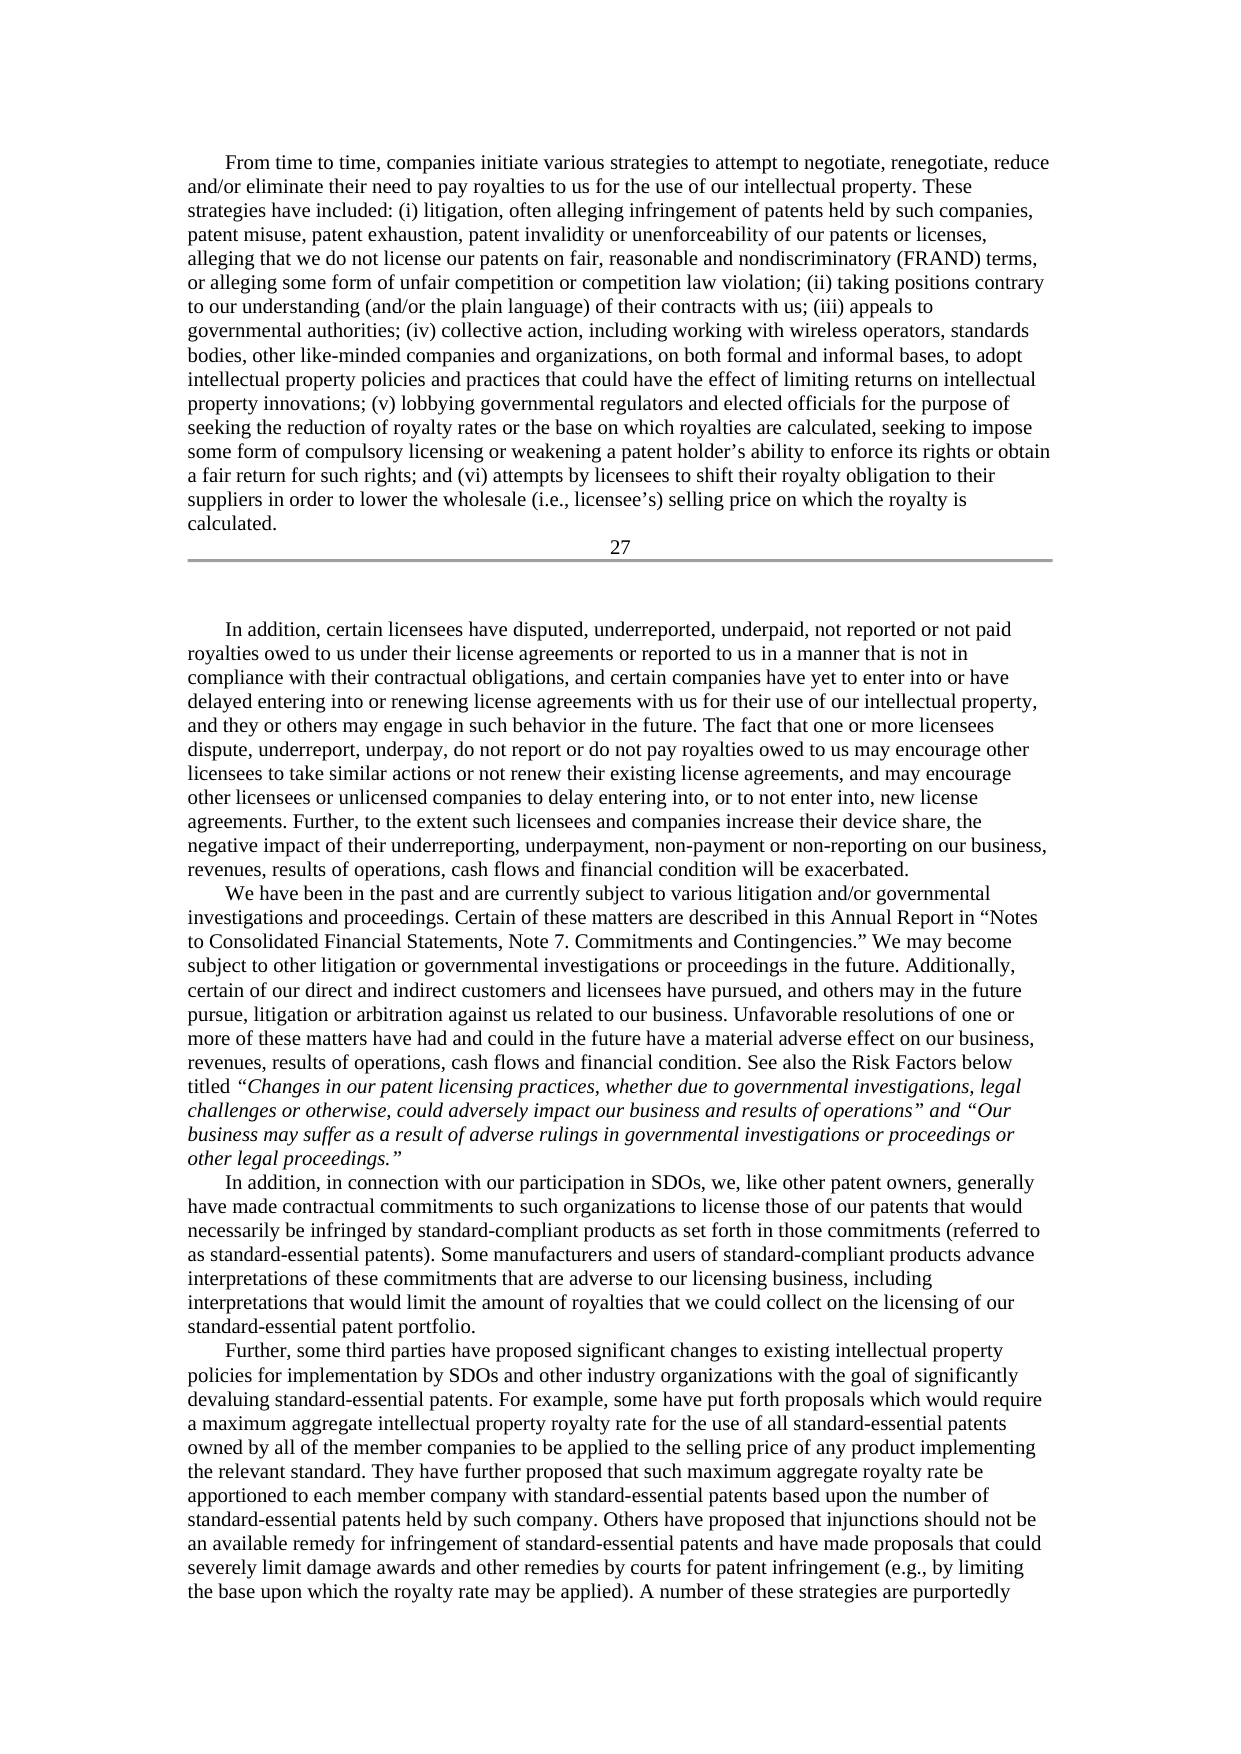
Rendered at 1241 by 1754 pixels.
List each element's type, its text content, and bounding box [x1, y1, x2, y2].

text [187, 1338, 1053, 1603]
text 27 [187, 535, 1053, 559]
text In addition, certain licensees have disputed, underreported, underpaid, not reported or not paid royalties owed to us under their license agreements or reported to us in a manner that is not in compliance with their contractual obligations, and certain companies have yet to enter into or have delayed entering into or renewing license agreements with us for their use of our intellectual property, and they or others may engage in such behavior in the future. The fact that one or more licensees dispute, underreport, underpay, do not report or do not pay royalties owed to us may encourage other licensees to take similar actions or not renew their existing license agreements, and may encourage other licensees or unlicensed companies to delay entering into, or to not enter into, new license agreements. Further, to the extent such licensees and companies increase their device share, the negative impact of their underreporting, underpayment, non-payment or non-reporting on our business, revenues, results of operations, cash flows and financial condition will be exacerbated. [187, 617, 1053, 881]
text From time to time, companies initiate various strategies to attempt to negotiate, renegotiate, reduce and/or eliminate their need to pay royalties to us for the use of our intellectual property. These strategies have included: (i) litigation, often alleging infringement of patents held by such companies, patent misuse, patent exhaustion, patent invalidity or unenforceability of our patents or licenses, alleging that we do not license our patents on fair, reasonable and nondiscriminatory (FRAND) terms, or alleging some form of unfair competition or competition law violation; (ii) taking positions contrary to our understanding (and/or the plain language) of their contracts with us; (iii) appeals to governmental authorities; (iv) collective action, including working with wireless operators, standards bodies, other like-minded companies and organizations, on both formal and informal bases, to adopt intellectual property policies and practices that could have the effect of limiting returns on intellectual property innovations; (v) lobbying governmental regulators and elected officials for the purpose of seeking the reduction of royalty rates or the base on which royalties are calculated, seeking to impose some form of compulsory licensing or weakening a patent holder’s ability to enforce its rights or obtain a fair return for such rights; and (vi) attempts by licensees to shift their royalty obligation to their suppliers in order to lower the wholesale (i.e., licensee’s) selling price on which the royalty is calculated. [187, 150, 1053, 535]
text In addition, in connection with our participation in SDOs, we, like other patent owners, generally have made contractual commitments to such organizations to license those of our patents that would necessarily be infringed by standard-compliant products as set forth in those commitments (referred to as standard-essential patents). Some manufacturers and users of standard-compliant products advance interpretations of these commitments that are adverse to our licensing business, including interpretations that would limit the amount of royalties that we could collect on the licensing of our standard-essential patent portfolio. [187, 1170, 1053, 1338]
text We have been in the past and are currently subject to various litigation and/or governmental investigations and proceedings. Certain of these matters are described in this Annual Report in “Notes to Consolidated Financial Statements, Note 7. Commitments and Contingencies.” We may become subject to other litigation or governmental investigations or proceedings in the future. Additionally, certain of our direct and indirect customers and licensees have pursued, and others may in the future pursue, litigation or arbitration against us related to our business. Unfavorable resolutions of one or more of these matters have had and could in the future have a material adverse effect on our business, revenues, results of operations, cash flows and financial condition. See also the Risk Factors below titled “Changes in our patent licensing practices, whether due to governmental investigations, legal challenges or otherwise, could adversely impact our business and results of operations” and “Our business may suffer as a result of adverse rulings in governmental investigations or proceedings or other legal proceedings.” [187, 881, 1053, 1170]
